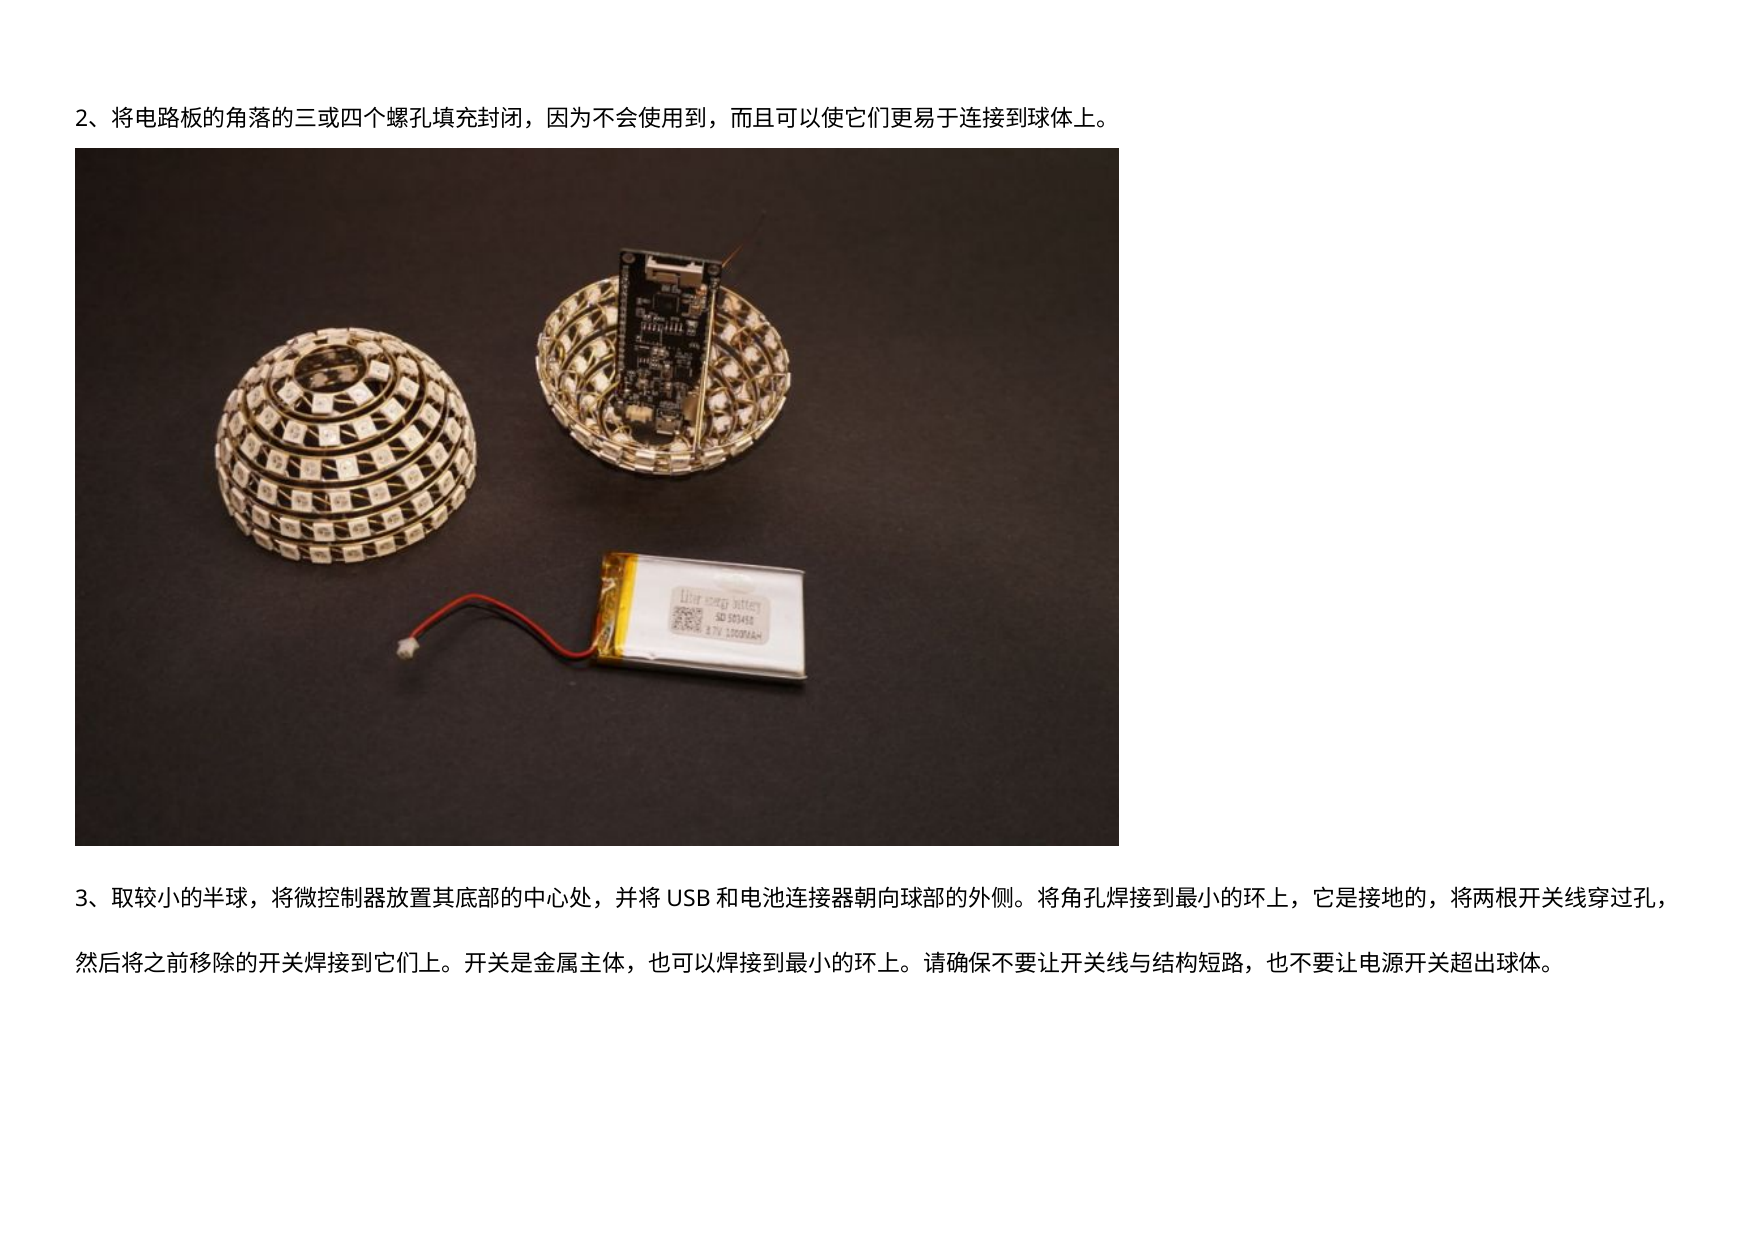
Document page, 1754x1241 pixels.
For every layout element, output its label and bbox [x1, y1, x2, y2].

text [75, 913, 1679, 994]
picture [75, 148, 1119, 846]
text [75, 84, 1679, 882]
